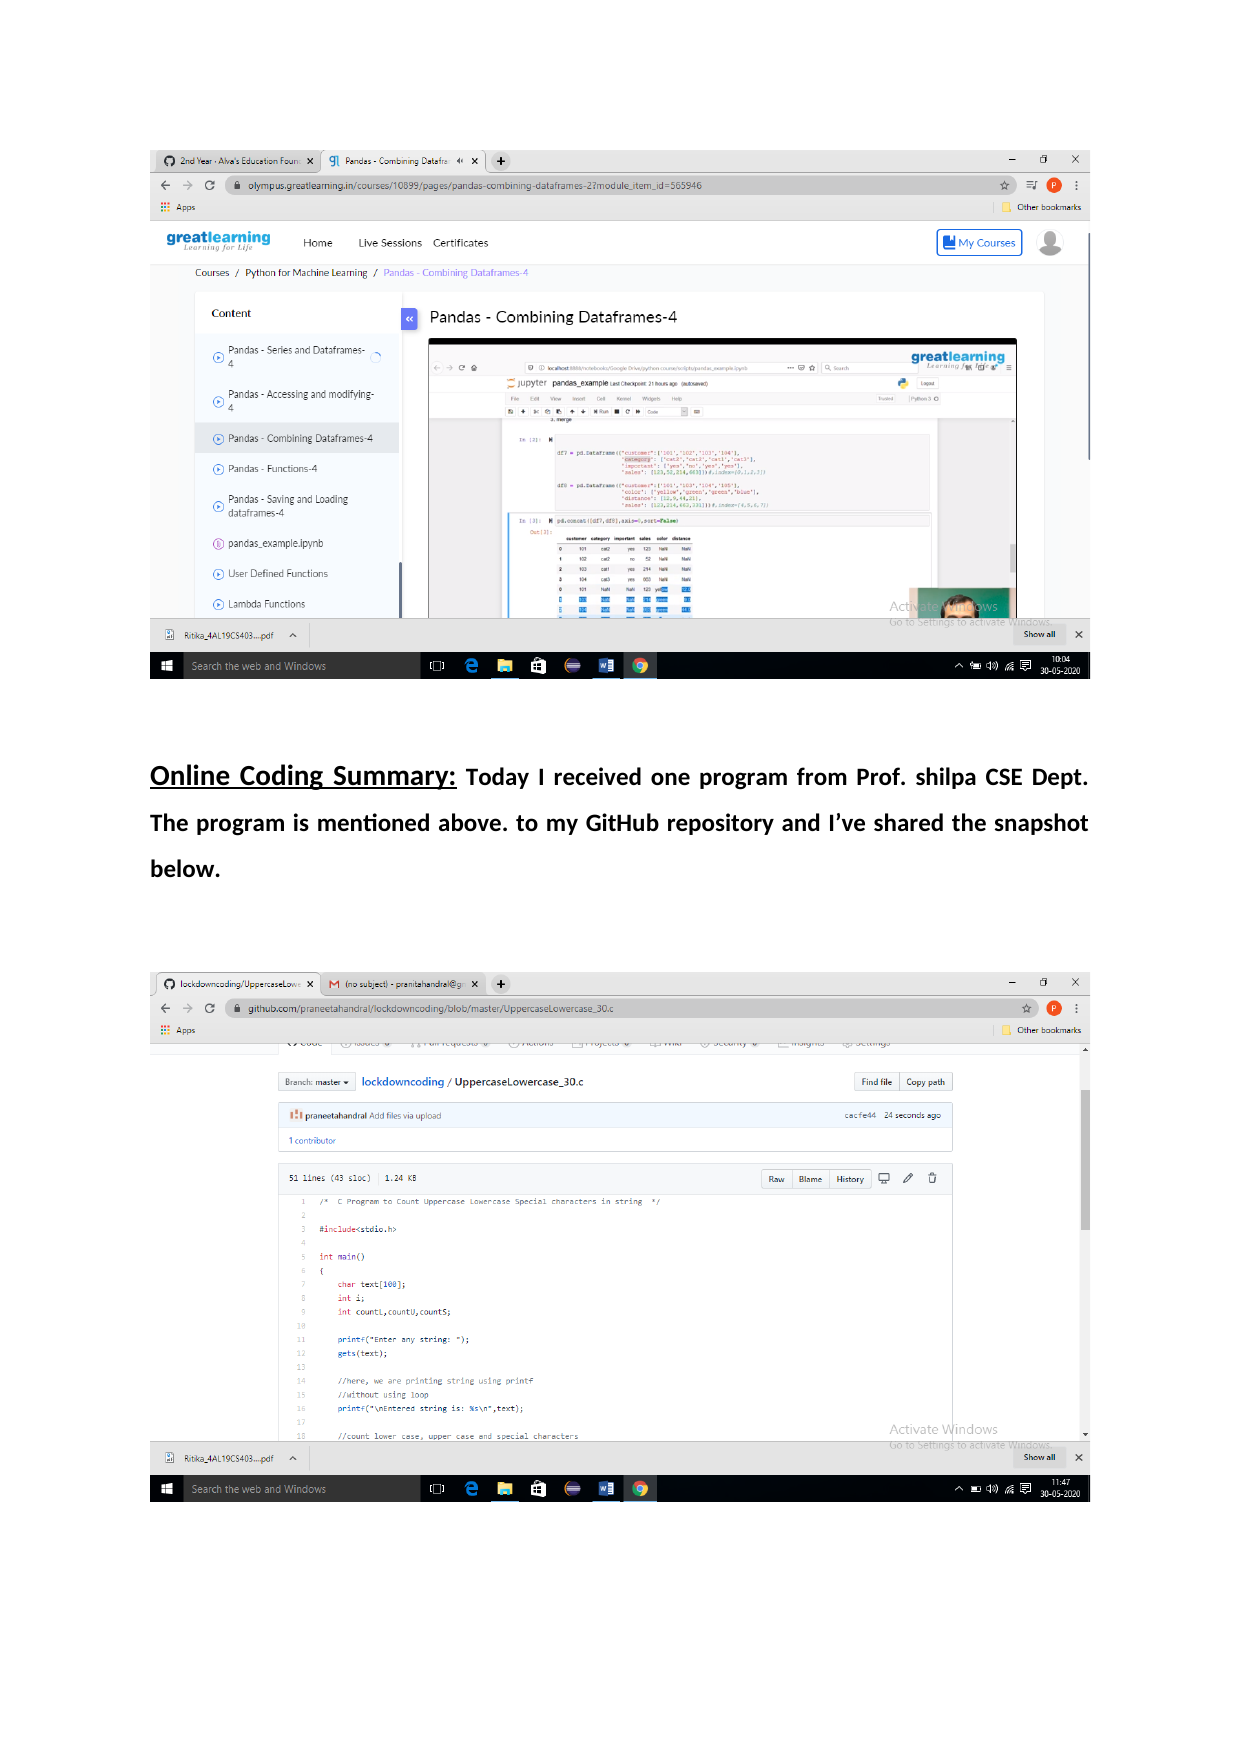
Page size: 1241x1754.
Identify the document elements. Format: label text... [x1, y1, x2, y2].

picture [150, 972, 1091, 1502]
text Online Coding Summary: Today I received one program from Prof. shilpa CSE Dept. The program is mentioned above. to my GitHub repository and I’ve shared the snapshot below. [150, 757, 1090, 884]
picture [150, 150, 1091, 679]
